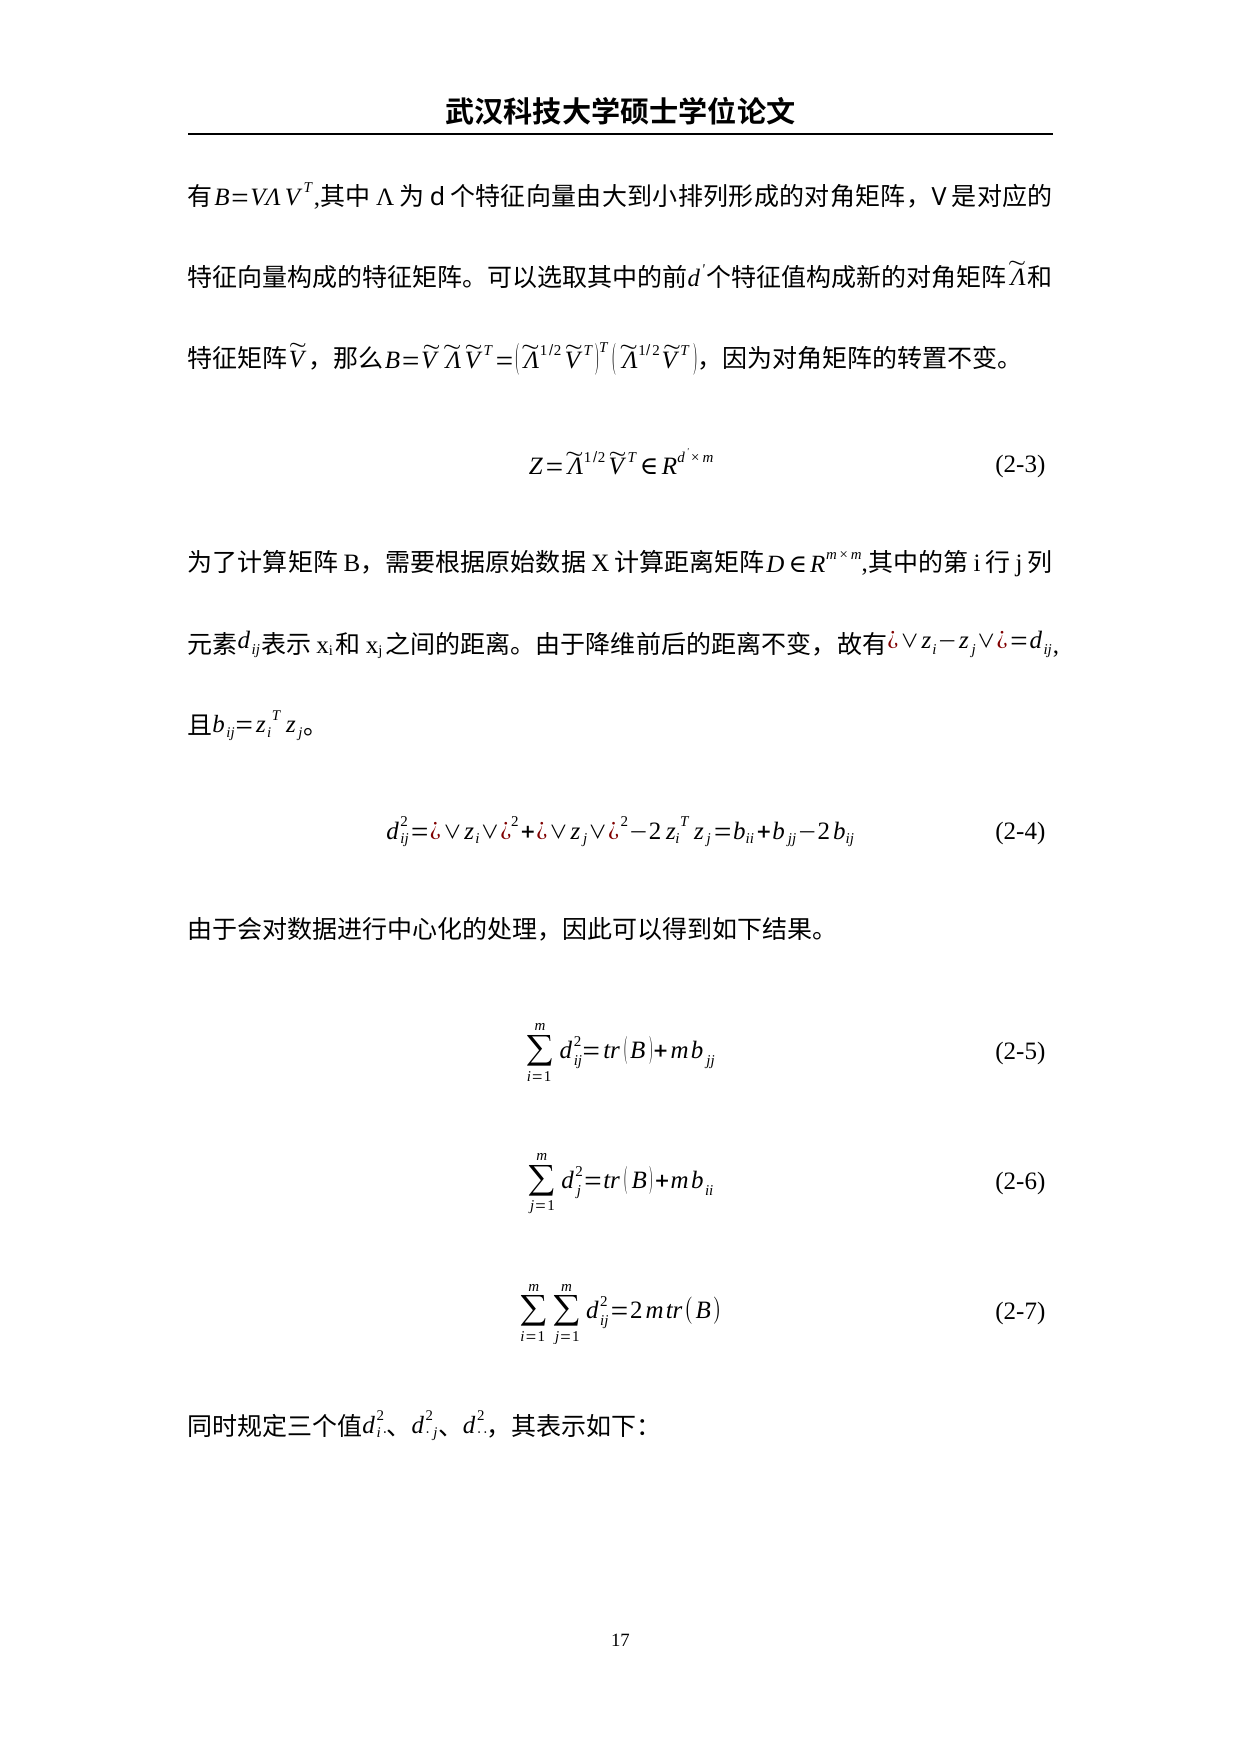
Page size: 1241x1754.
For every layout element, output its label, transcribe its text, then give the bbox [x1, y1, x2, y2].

text (2-3) [187, 431, 1053, 496]
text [187, 162, 1053, 389]
text (2-4) [187, 798, 1053, 863]
text 为了计算矩阵B，需要根据原始数据X计算距离矩阵,其中的第i行j列元素表示xi和xj之间的距离。由于降维前后的距离不变，故有,且。 [187, 528, 1053, 756]
text (2-6) [187, 1132, 1053, 1229]
text (2-7) [187, 1262, 1053, 1359]
text (2-5) [187, 1002, 1053, 1099]
text 同时规定三个值、、，其表示如下： [187, 1392, 1053, 1457]
text 由于会对数据进行中心化的处理，因此可以得到如下结果。 [187, 895, 1053, 960]
